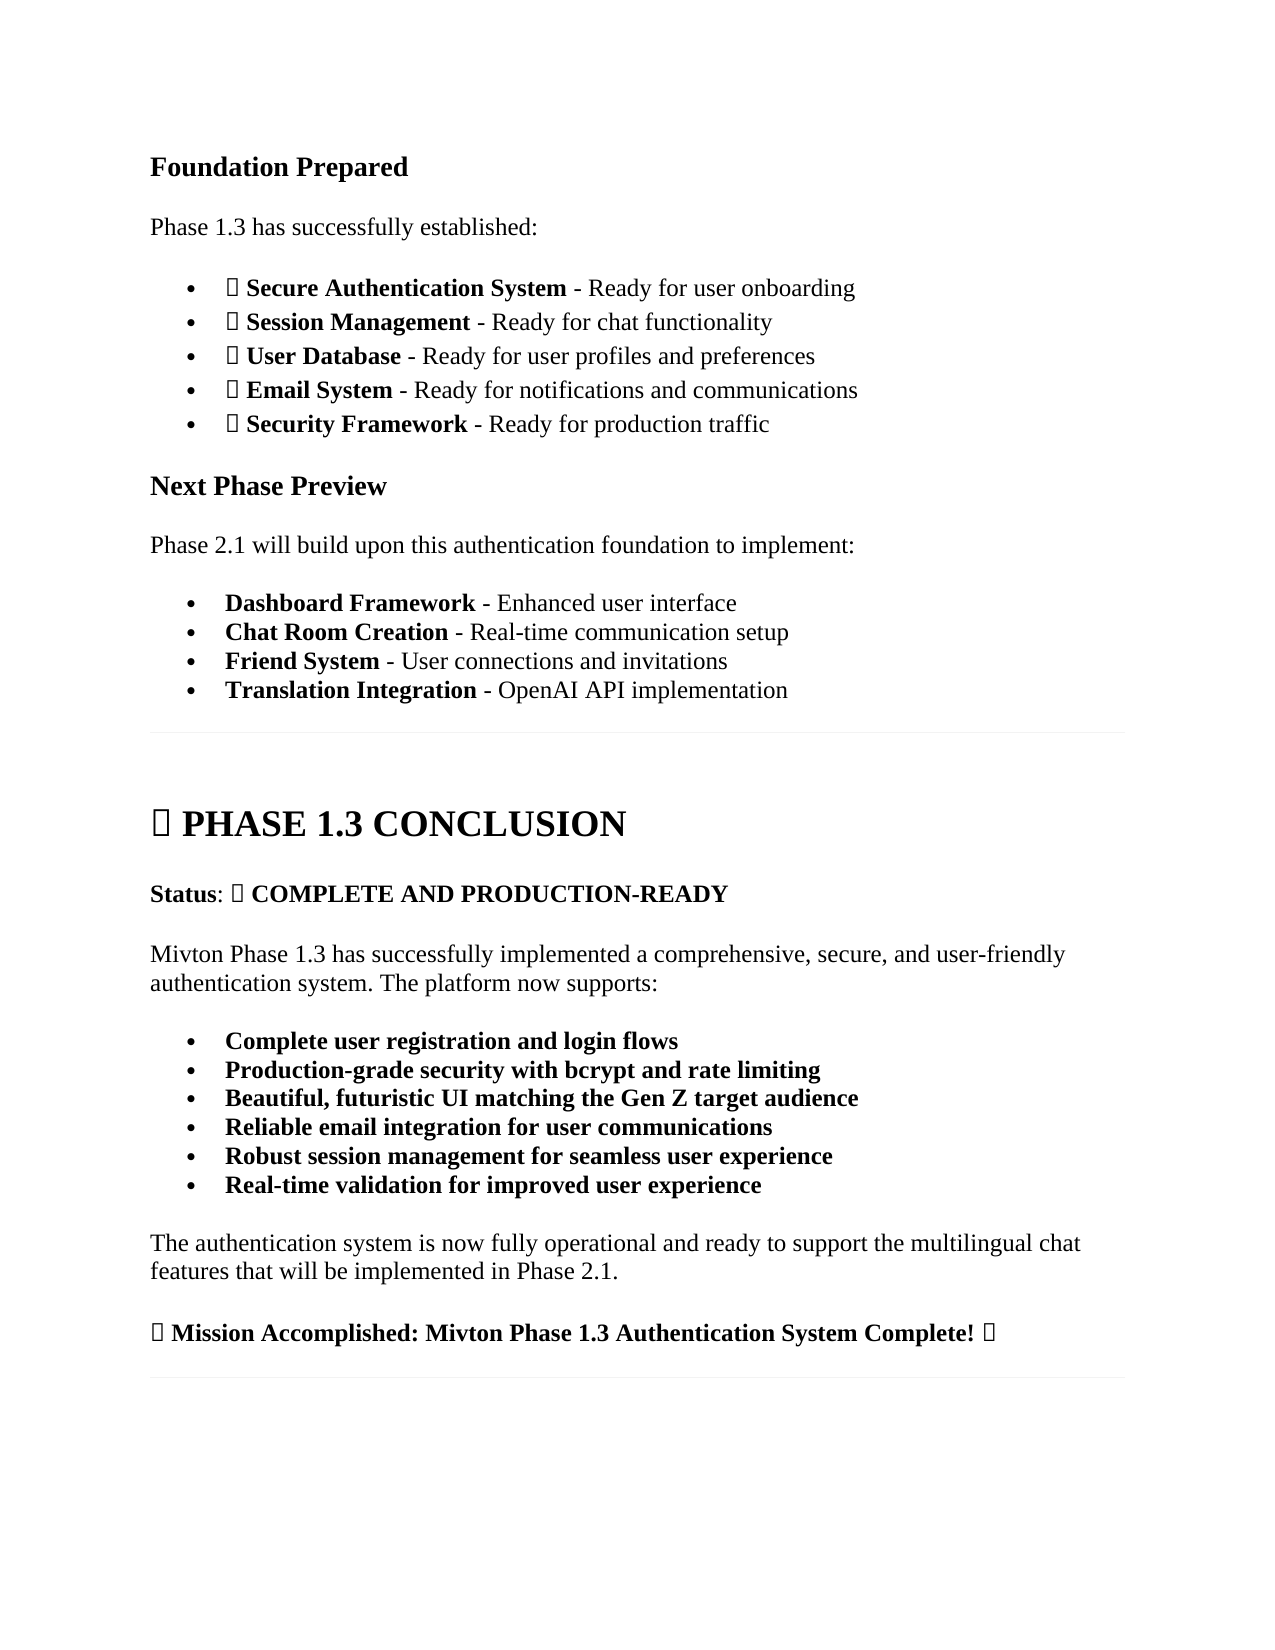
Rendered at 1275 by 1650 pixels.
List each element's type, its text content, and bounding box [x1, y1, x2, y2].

list Complete user registration and login flows [187, 1026, 1125, 1055]
text 🎉 PHASE 1.3 CONCLUSION [150, 796, 1125, 847]
list Real-time validation for improved user experience [187, 1170, 1125, 1198]
list Reliable email integration for user communications [187, 1112, 1125, 1141]
text 🎯 Mission Accomplished: Mivton Phase 1.3 Authentication System Complete! 🚀 [150, 1314, 1125, 1348]
text The authentication system is now fully operational and ready to support the multilingual chat features that will be implemented in Phase 2.1. [150, 1228, 1125, 1285]
list Chat Room Creation - Real-time communication setup [187, 617, 1125, 646]
list Production-grade security with bcrypt and rate limiting [187, 1055, 1125, 1083]
text Foundation Prepared [150, 150, 1125, 182]
list Friend System - User connections and invitations [187, 646, 1125, 675]
list Robust session management for seamless user experience [187, 1141, 1125, 1170]
text Status: ✅ COMPLETE AND PRODUCTION-READY [150, 876, 1125, 910]
text Phase 2.1 will build upon this authentication foundation to implement: [150, 531, 1125, 559]
list Translation Integration - OpenAI API implementation [187, 675, 1125, 703]
list ✅ Email System - Ready for notifications and communications [187, 372, 1125, 406]
text Next Phase Preview [150, 469, 1125, 501]
list Beautiful, futuristic UI matching the Gen Z target audience [187, 1083, 1125, 1112]
text Mivton Phase 1.3 has successfully implemented a comprehensive, secure, and user-friendly authentication system. The platform now supports: [150, 939, 1125, 997]
list ✅ Session Management - Ready for chat functionality [187, 303, 1125, 338]
list ✅ Security Framework - Ready for production traffic [187, 406, 1125, 440]
text Phase 1.3 has successfully established: [150, 212, 1125, 240]
list ✅ Secure Authentication System - Ready for user onboarding [187, 269, 1125, 303]
list Dashboard Framework - Enhanced user interface [187, 588, 1125, 617]
list ✅ User Database - Ready for user profiles and preferences [187, 338, 1125, 372]
